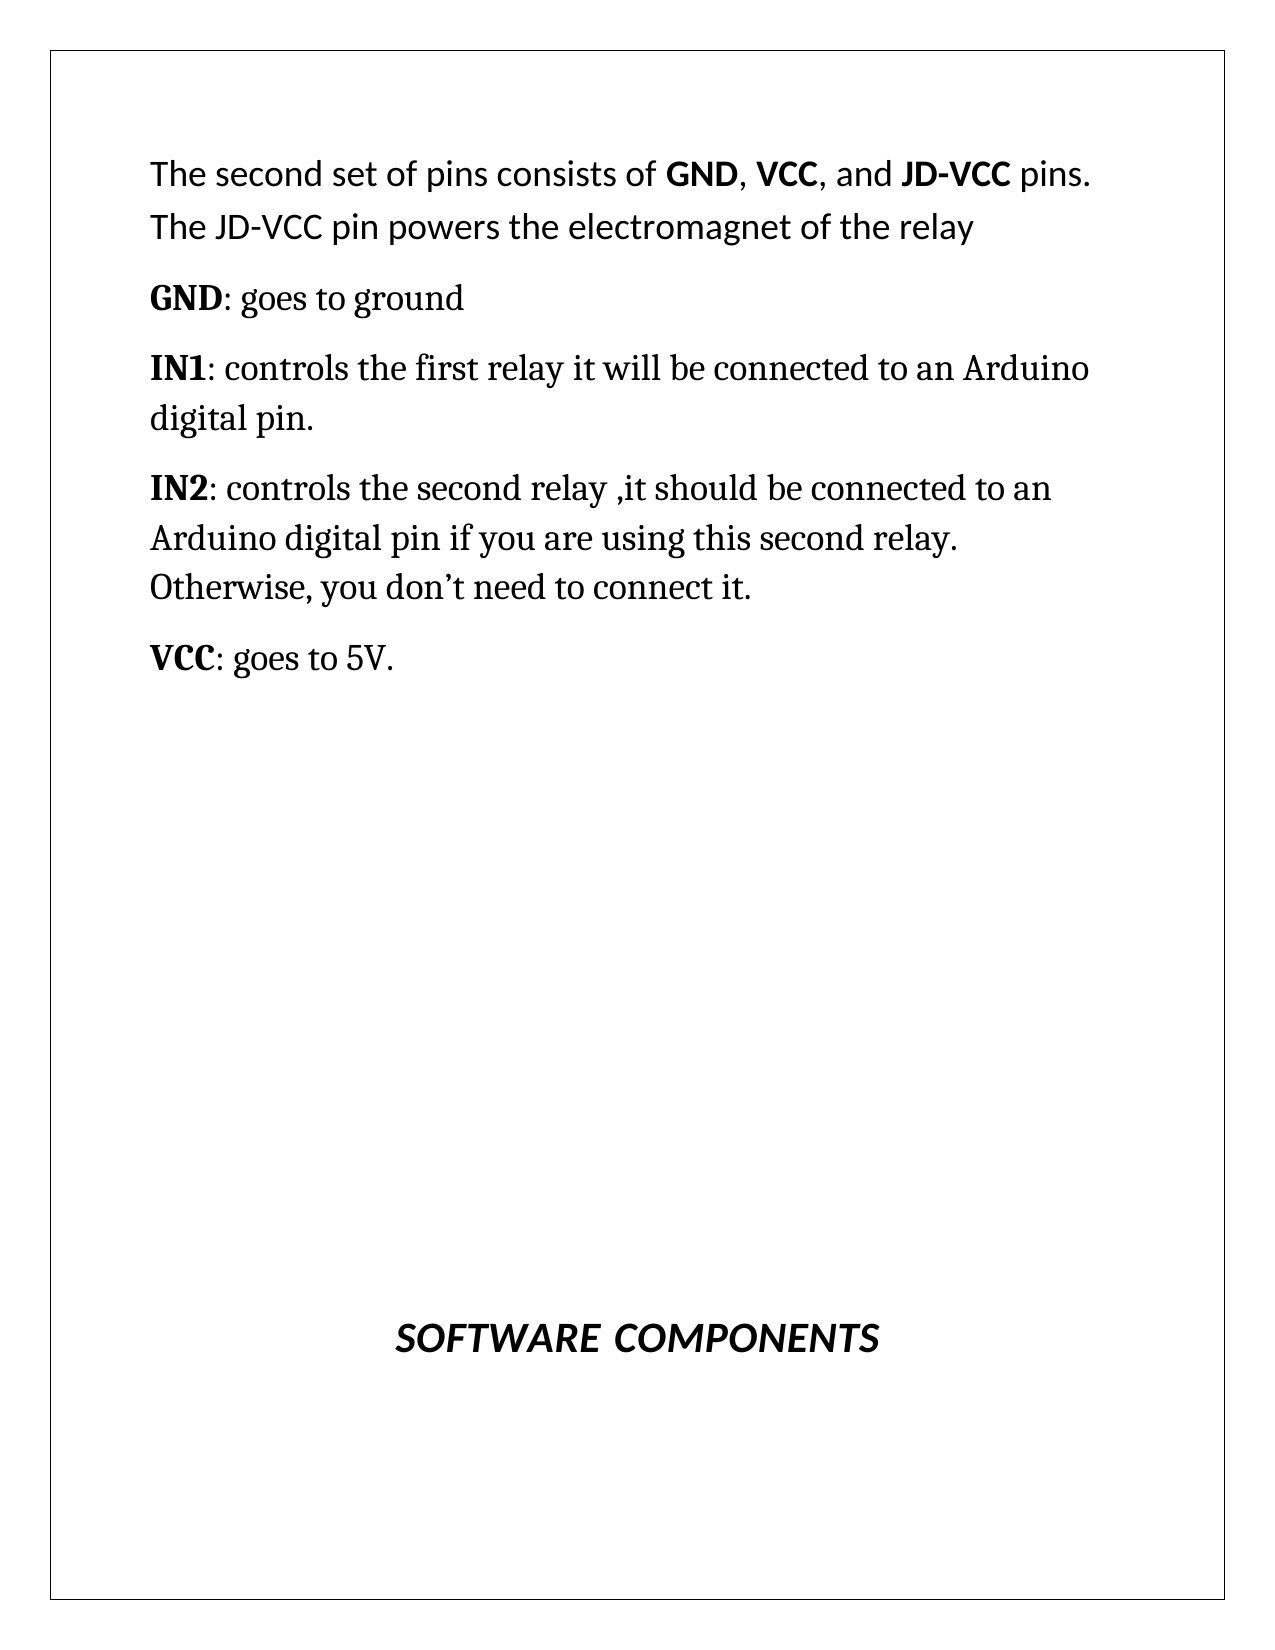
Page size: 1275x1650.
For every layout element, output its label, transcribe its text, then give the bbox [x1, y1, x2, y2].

text IN1: controls the first relay it will be connected to an Arduino digital pin. [150, 347, 1125, 439]
text GND: goes to ground [150, 276, 1125, 319]
subtitle software components [150, 1300, 1125, 1366]
text The second set of pins consists of GND, VCC, and JD-VCC pins. The JD-VCC pin powers the electromagnet of the relay [150, 150, 1125, 248]
text VCC: goes to 5V. [150, 636, 1125, 679]
text IN2: controls the second relay ,it should be connected to an Arduino digital pin if you are using this second relay. Otherwise, you don’t need to connect it. [150, 467, 1125, 609]
